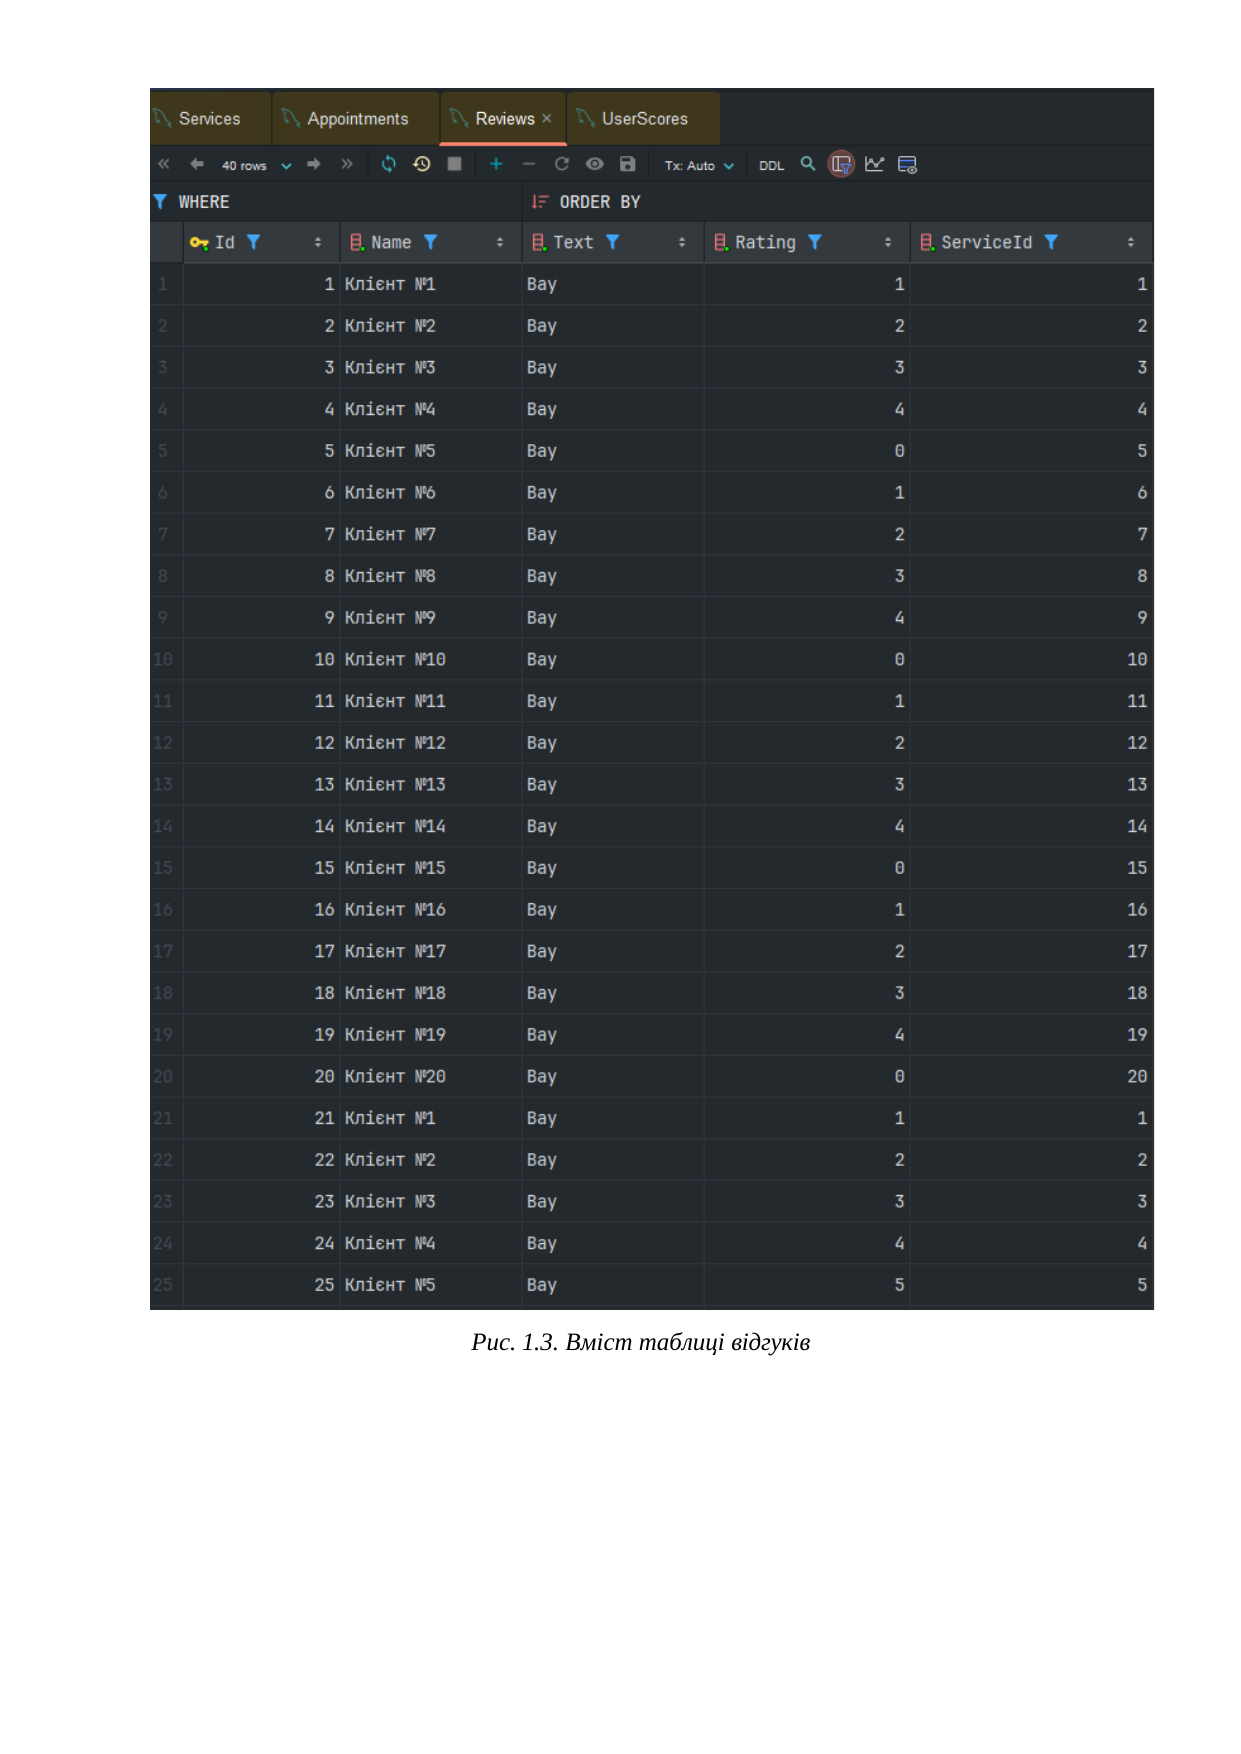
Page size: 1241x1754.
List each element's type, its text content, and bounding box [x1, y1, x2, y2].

picture [150, 88, 1155, 1310]
text Рис. 1.3. Вміст таблиці відгуків [150, 1327, 1134, 1356]
